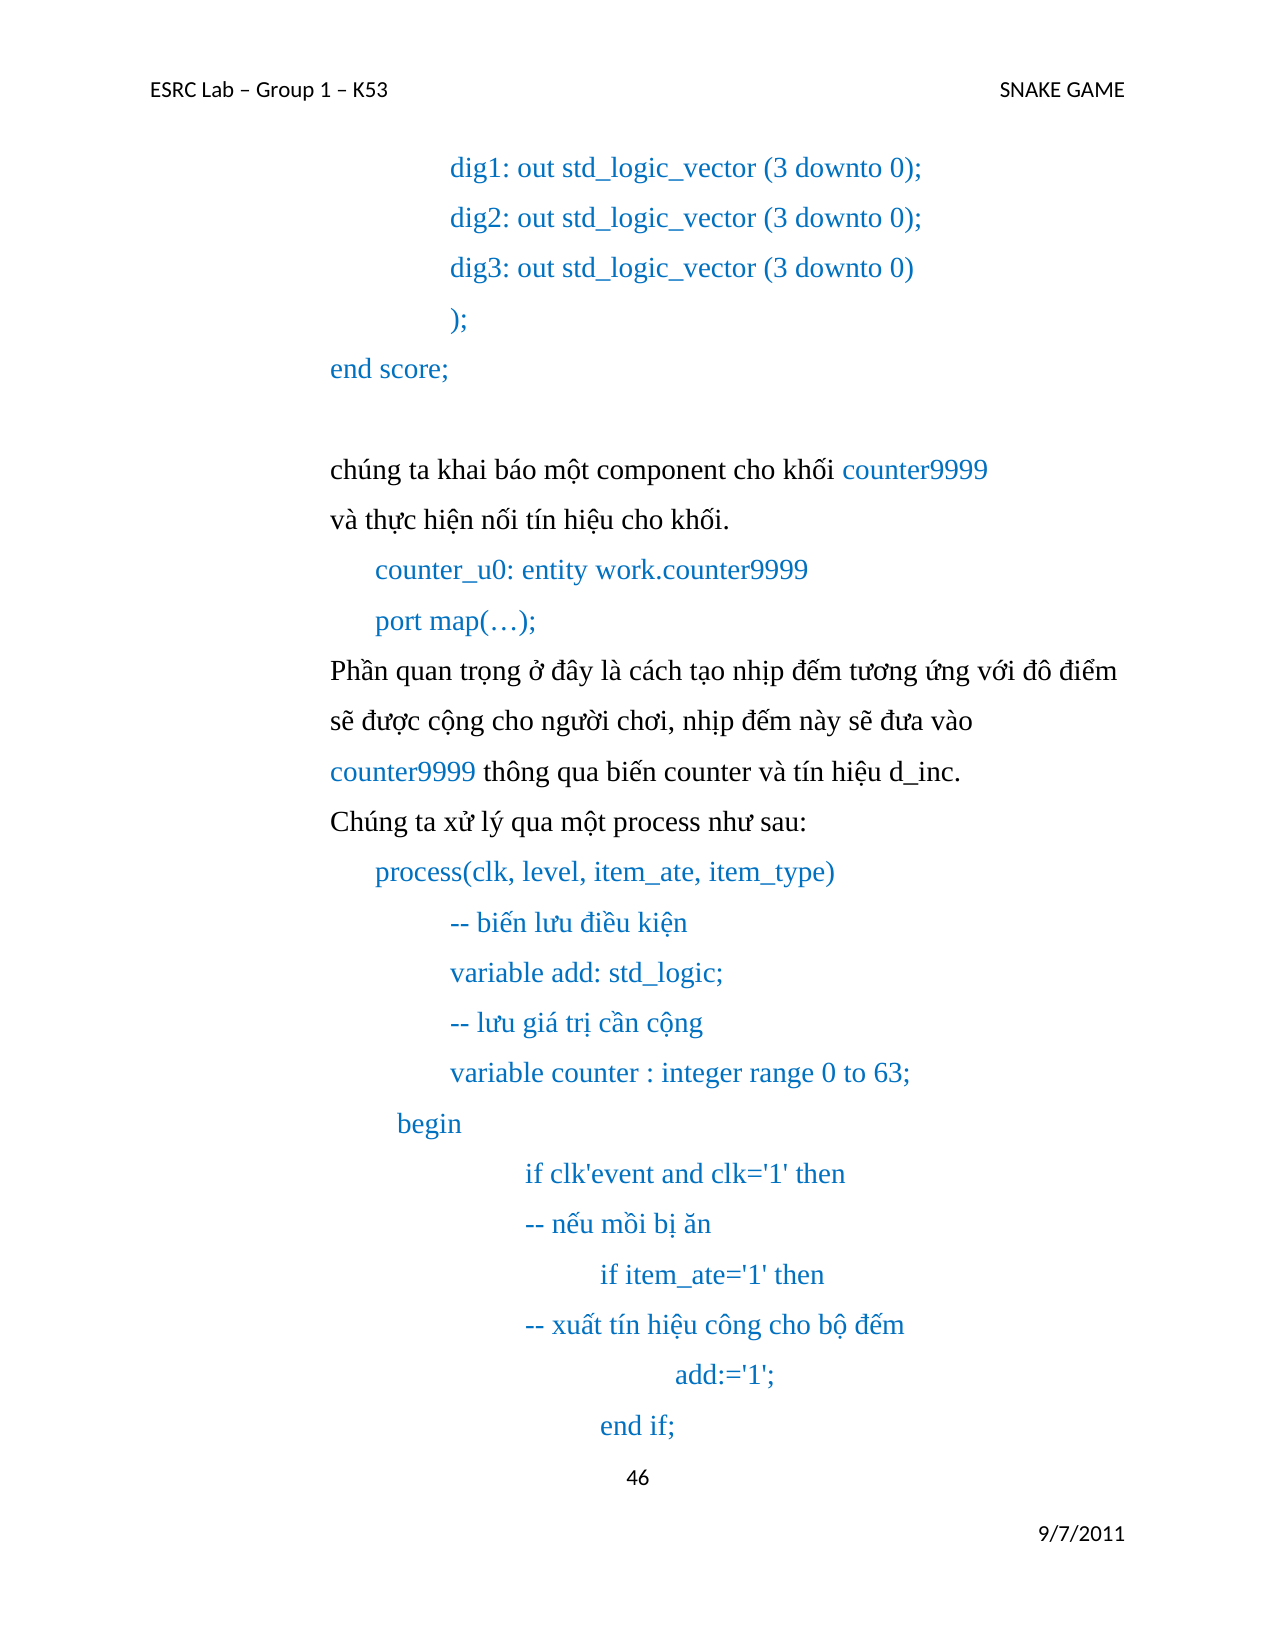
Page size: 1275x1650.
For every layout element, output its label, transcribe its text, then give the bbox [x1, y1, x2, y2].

list dig1: out std_logic_vector (3 downto 0); [330, 150, 1125, 183]
list -- biến lưu điều kiện [330, 905, 1125, 938]
list Chúng ta xử lý qua một process như sau: [330, 804, 1125, 838]
list variable add: std_logic; [330, 955, 1125, 988]
list và thực hiện nối tín hiệu cho khối. [330, 502, 1125, 536]
list chúng ta khai báo một component cho khối counter9999 [330, 452, 1125, 485]
list if clk'event and clk='1' then [330, 1156, 1125, 1190]
list Phần quan trọng ở đây là cách tạo nhịp đếm tương ứng với đô điểm sẽ được cộng cho người chơi, nhịp đếm này sẽ đưa vào counter9999 thông qua biến counter và tín hiệu d_inc. [330, 653, 1125, 787]
list process(clk, level, item_ate, item_type) [330, 854, 1125, 888]
list dig2: out std_logic_vector (3 downto 0); [330, 200, 1125, 234]
list -- lưu giá trị cần cộng [330, 1005, 1125, 1039]
list dig3: out std_logic_vector (3 downto 0) [330, 251, 1125, 284]
list counter_u0: entity work.counter9999 [330, 552, 1125, 586]
list port map(…); [330, 603, 1125, 636]
list variable counter : integer range 0 to 63; [330, 1056, 1125, 1089]
list -- xuất tín hiệu công cho bộ đếm [330, 1307, 1125, 1341]
list -- nếu mồi bị ăn [330, 1207, 1125, 1240]
list ); [330, 301, 1125, 334]
list add:='1'; [330, 1357, 1125, 1391]
list end if; [330, 1408, 1125, 1441]
list begin [330, 1106, 1125, 1139]
list end score; [330, 351, 1125, 385]
list if item_ate='1' then [330, 1257, 1125, 1290]
